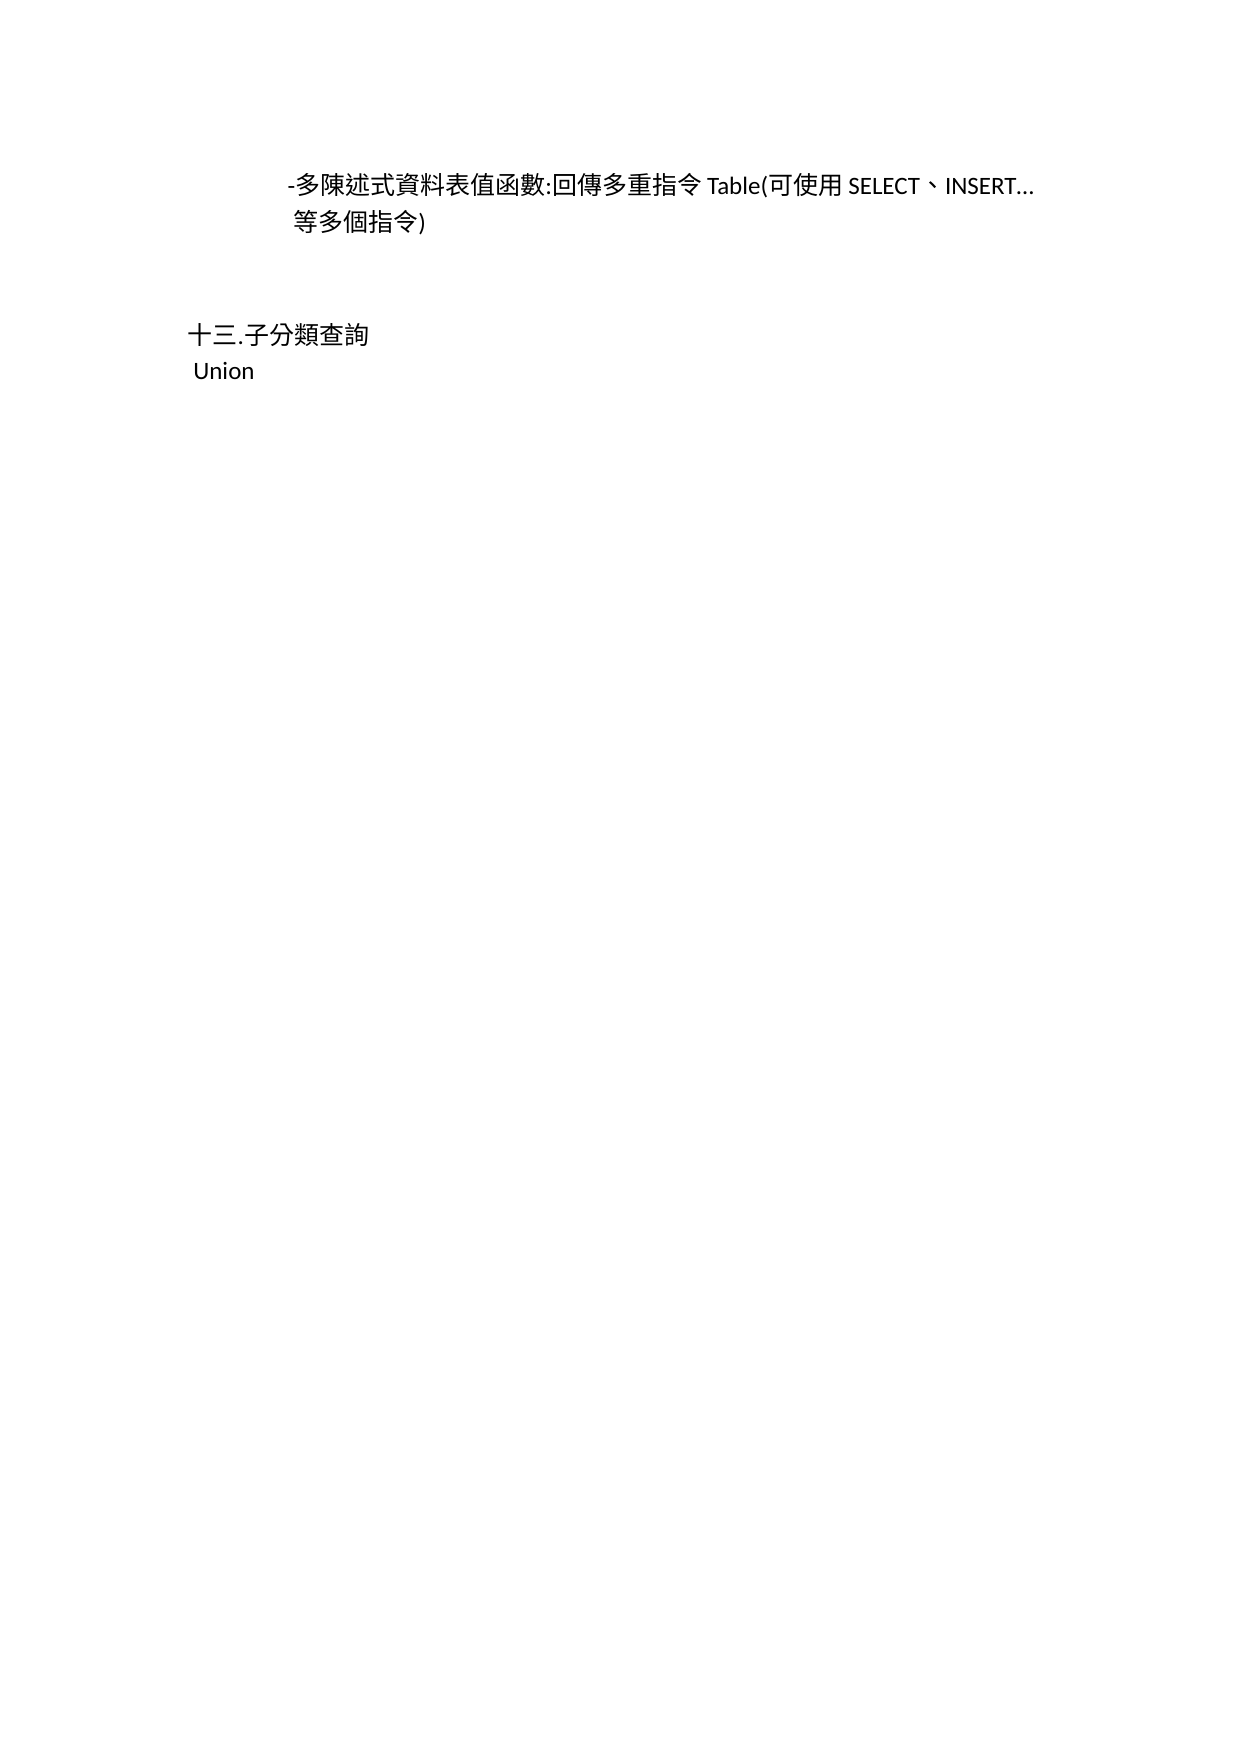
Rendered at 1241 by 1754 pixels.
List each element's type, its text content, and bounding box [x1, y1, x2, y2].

text -多陳述式資料表值函數:回傳多重指令Table(可使用SELECT、INSERT… [187, 164, 1053, 202]
text 十三.子分類查詢 [187, 314, 1053, 352]
text 等多個指令) [237, 202, 1053, 239]
text Union [187, 352, 1053, 389]
